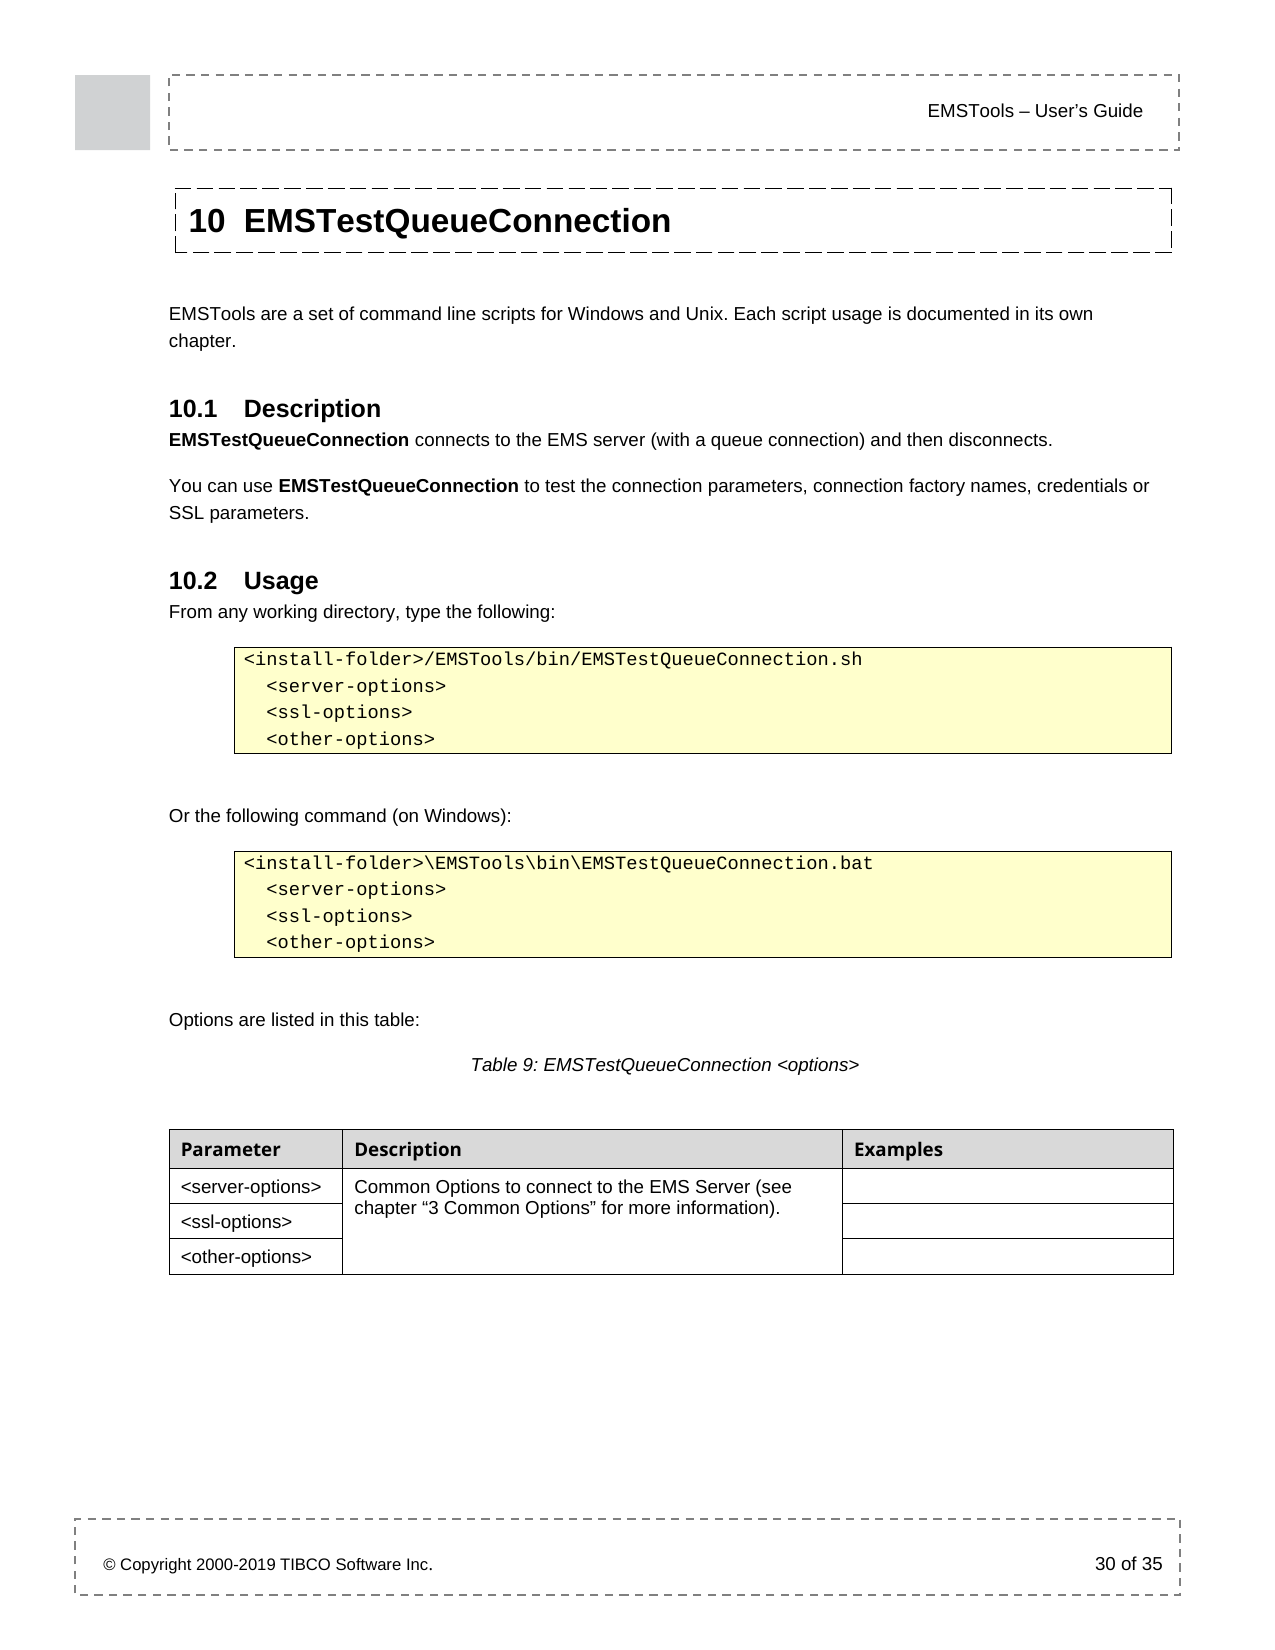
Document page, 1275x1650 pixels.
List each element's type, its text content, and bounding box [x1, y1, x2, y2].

text <ssl-options> [235, 904, 1171, 928]
text <server-options> [235, 877, 1171, 901]
text <install-folder>/EMSTools/bin/EMSTestQueueConnection.sh [235, 648, 1171, 671]
text <ssl-options> [235, 700, 1171, 724]
table_cell [843, 1169, 1173, 1203]
text EMSTools are a set of command line scripts for Windows and Unix. Each script usage is documented in its own chapter. [169, 303, 1162, 351]
text <server-options> [235, 673, 1171, 698]
table_header Description [343, 1130, 842, 1168]
text Options are listed in this table: [169, 1009, 1162, 1030]
text From any working directory, type the following: [169, 601, 1162, 623]
subtitle Usage [169, 566, 1162, 595]
table_cell [843, 1239, 1173, 1273]
table_cell <ssl-options> [170, 1204, 342, 1238]
table_cell Common Options to connect to the EMS Server (see chapter “3 Common Options” for more information). [343, 1169, 842, 1273]
text <install-folder>\EMSTools\bin\EMSTestQueueConnection.bat [235, 852, 1171, 875]
text Or the following command (on Windows): [169, 805, 1162, 826]
table_cell [843, 1204, 1173, 1238]
text <other-options> [235, 930, 1171, 957]
table_cell <server-options> [170, 1169, 342, 1203]
subtitle EMSTestQueueConnection [175, 187, 1172, 253]
table_header Parameter [170, 1130, 342, 1168]
text You can use EMSTestQueueConnection to test the connection parameters, connection factory names, credentials or SSL parameters. [169, 475, 1162, 523]
table_cell <other-options> [170, 1239, 342, 1273]
text EMSTestQueueConnection connects to the EMS server (with a queue connection) and then disconnects. [169, 429, 1162, 451]
text <other-options> [235, 726, 1171, 753]
table_header Examples [843, 1130, 1173, 1168]
subtitle Description [169, 394, 1162, 423]
text Table 9: EMSTestQueueConnection <options> [169, 1054, 1162, 1076]
